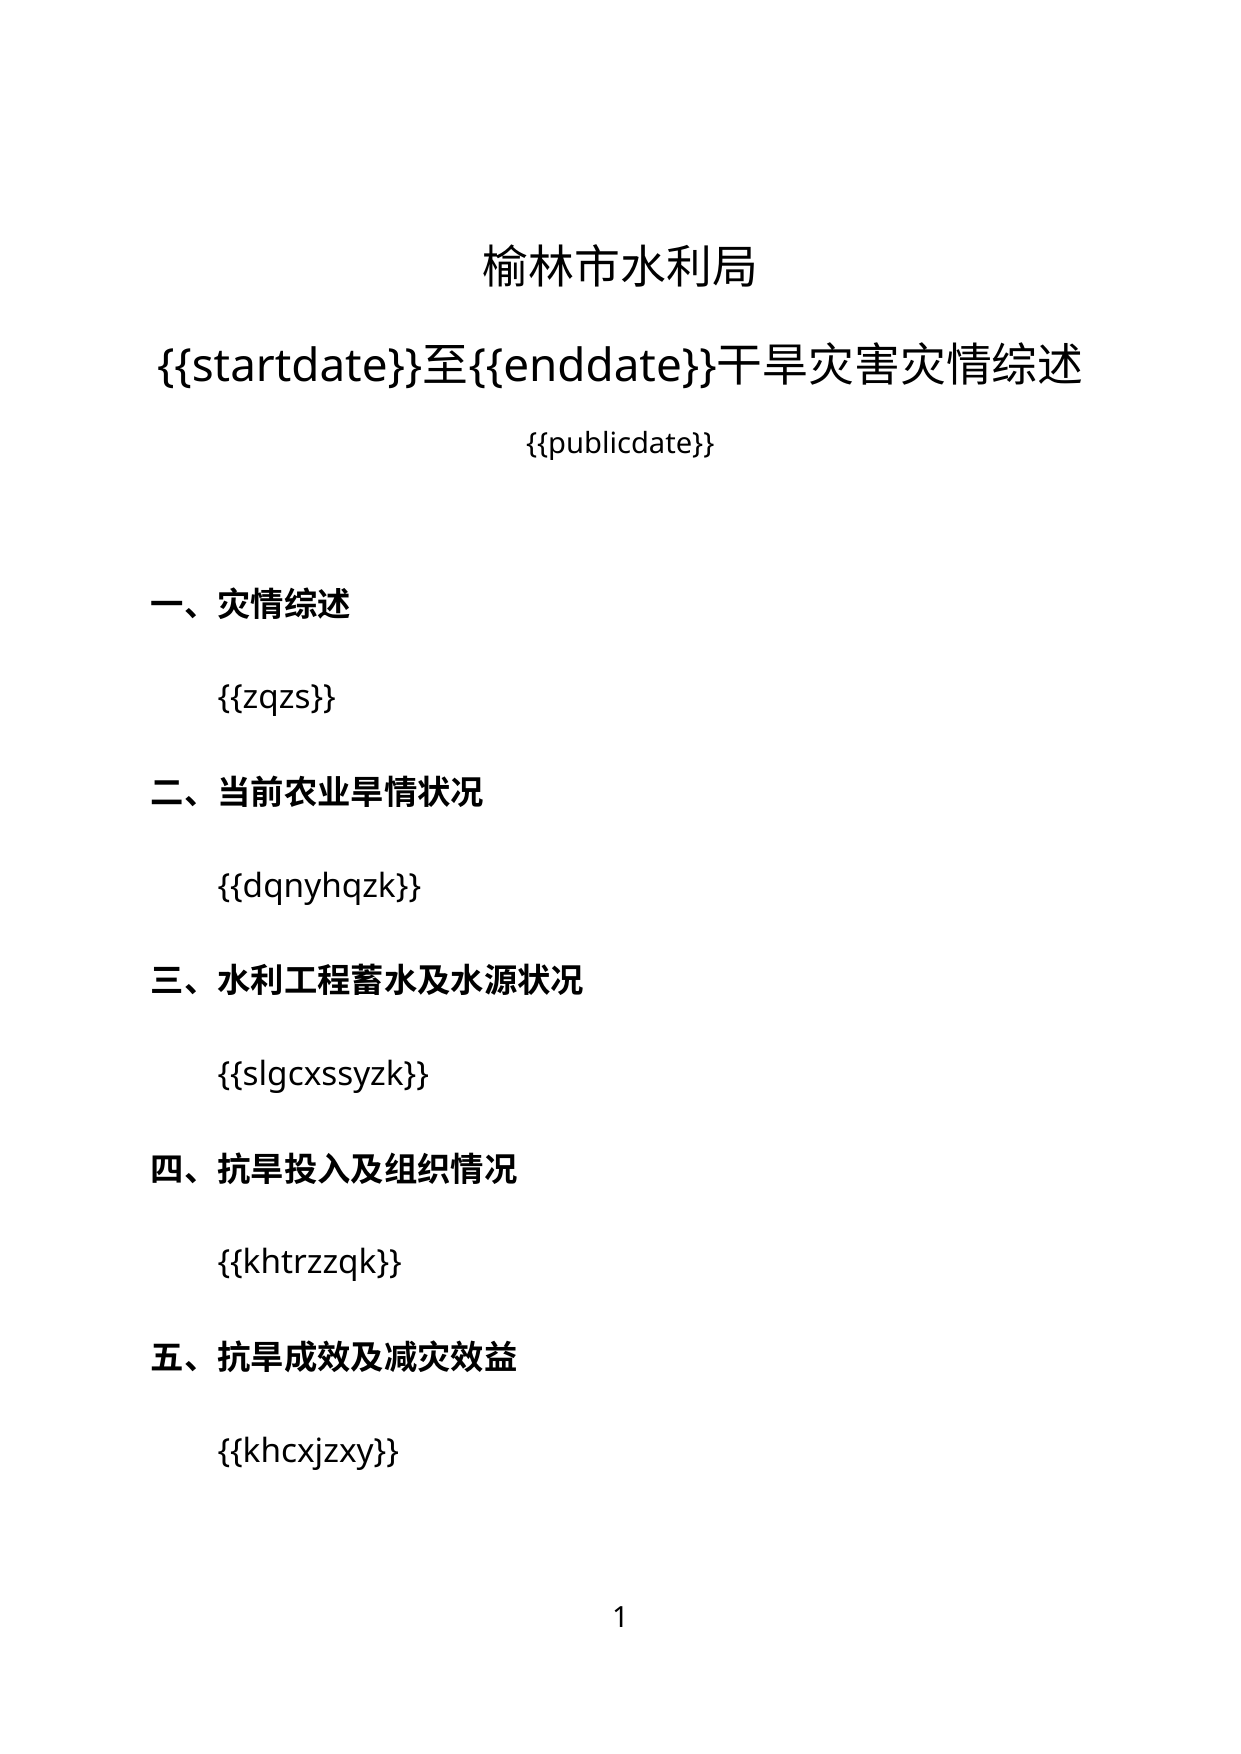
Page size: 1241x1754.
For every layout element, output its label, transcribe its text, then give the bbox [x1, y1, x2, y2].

text {{startdate}}至{{enddate}}干旱灾害灾情综述 [151, 313, 1089, 410]
text 一、灾情综述 [151, 569, 1089, 634]
text 二、当前农业旱情状况 [151, 758, 1089, 823]
text 五、抗旱成效及减灾效益 [151, 1323, 1089, 1388]
text {{khtrzzqk}} [151, 1228, 1089, 1293]
text {{zqzs}} [151, 663, 1089, 728]
text {{slgcxssyzk}} [151, 1040, 1089, 1105]
text 三、水利工程蓄水及水源状况 [151, 946, 1089, 1011]
text {{khcxjzxy}} [151, 1417, 1089, 1482]
text {{publicdate}} [151, 410, 1089, 475]
text 四、抗旱投入及组织情况 [151, 1134, 1089, 1199]
text {{dqnyhqzk}} [151, 852, 1089, 917]
text 榆林市水利局 [151, 215, 1089, 313]
